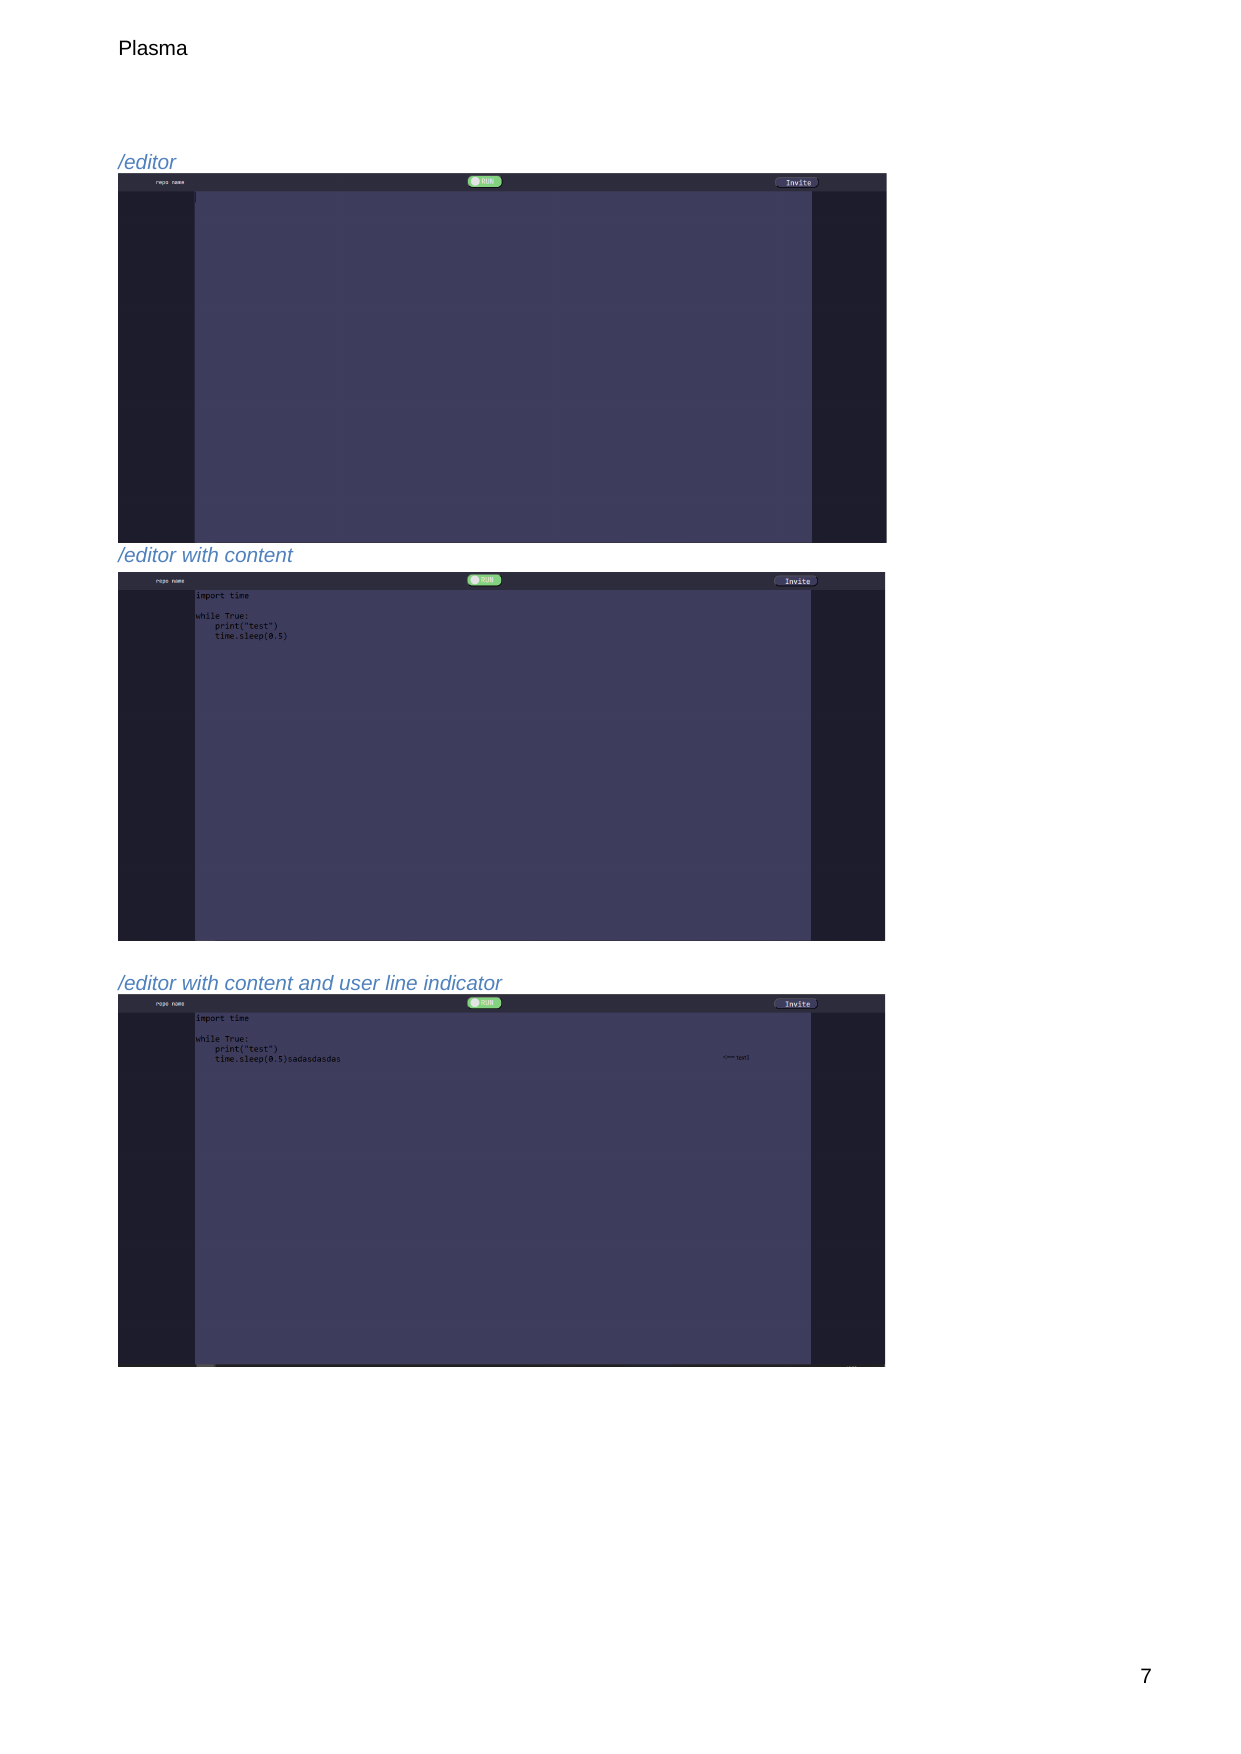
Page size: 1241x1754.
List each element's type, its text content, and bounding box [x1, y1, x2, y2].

picture [118, 173, 887, 543]
picture [118, 994, 886, 1367]
picture [118, 572, 886, 941]
